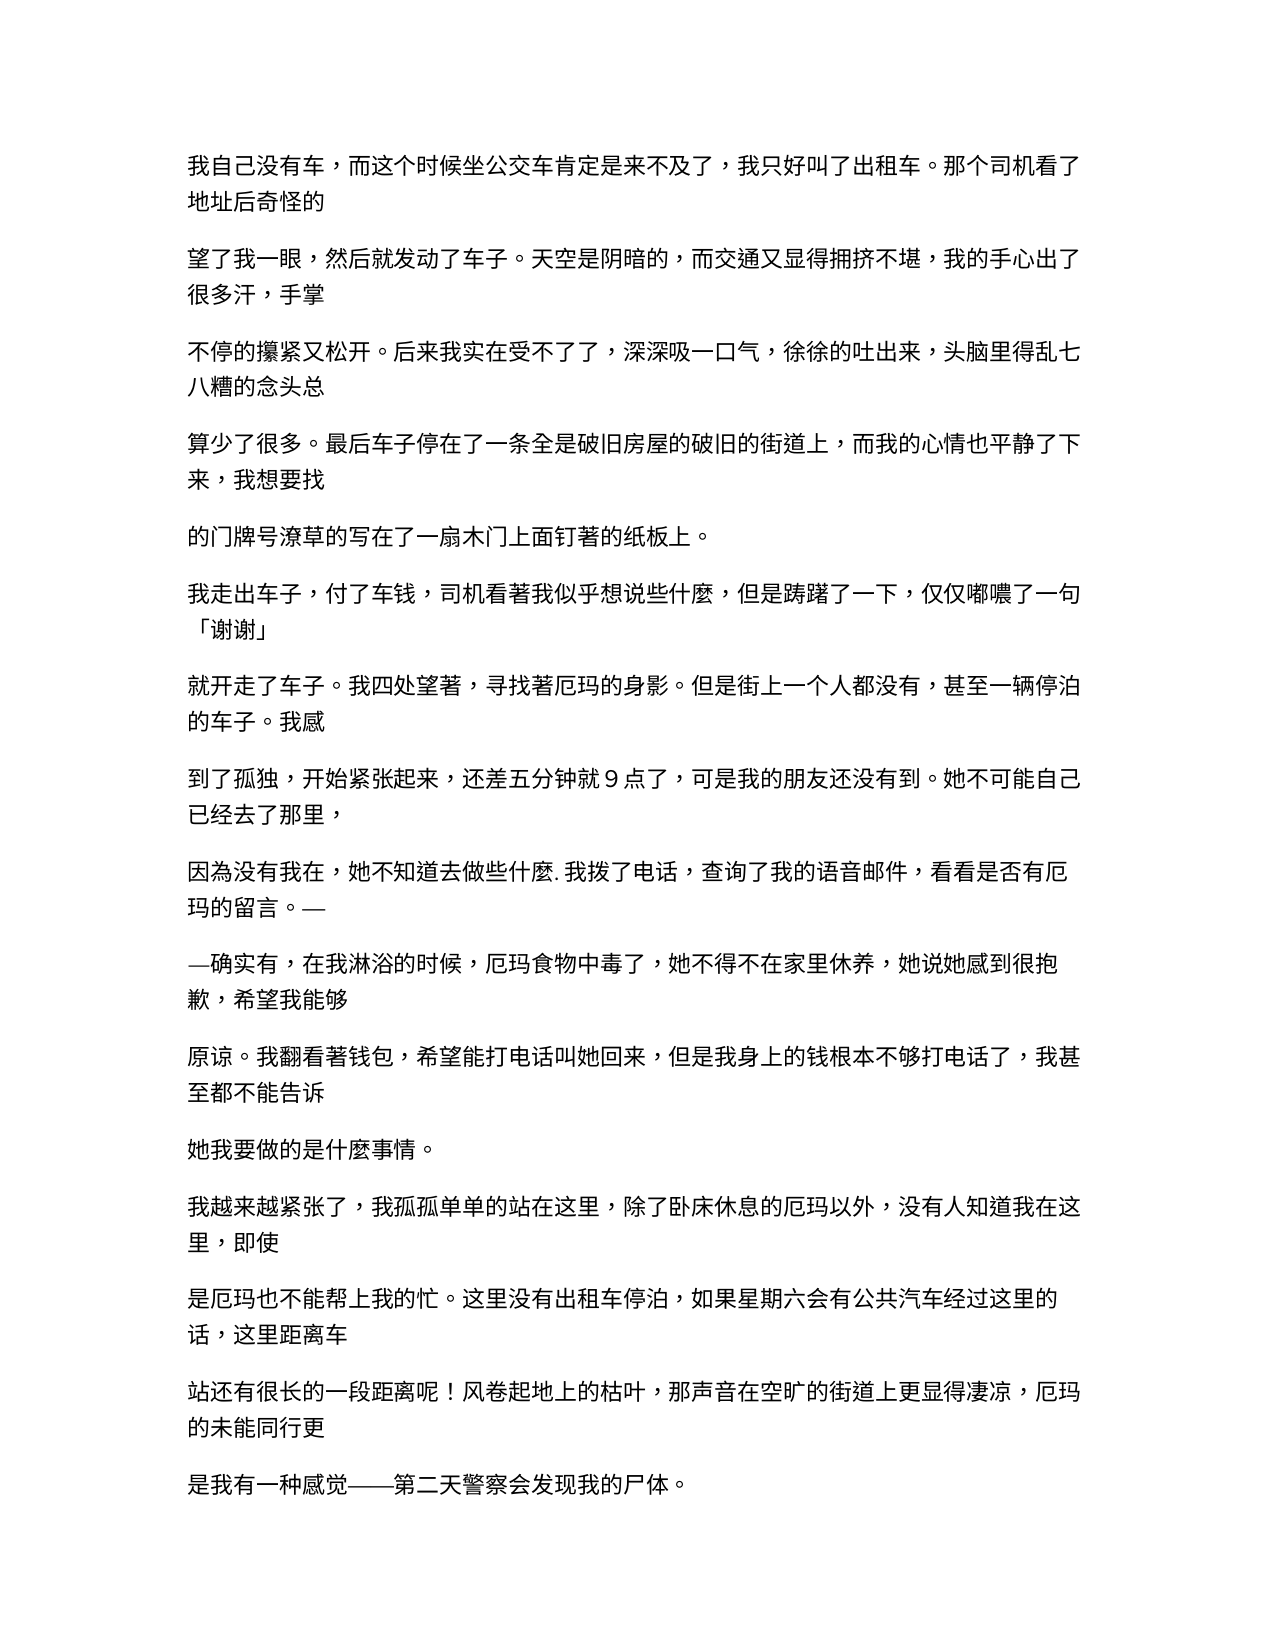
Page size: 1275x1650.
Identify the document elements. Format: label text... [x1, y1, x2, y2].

text 站还有很长的一段距离呢！风卷起地上的枯叶，那声音在空旷的街道上更显得凄凉，厄玛的未能同行更 [187, 1376, 1087, 1443]
text 就开走了车子。我四处望著，寻找著厄玛的身影。但是街上一个人都没有，甚至一辆停泊的车子。我感 [187, 670, 1087, 737]
text 的门牌号潦草的写在了一扇木门上面钉著的纸板上。 [187, 521, 1087, 552]
text 望了我一眼，然后就发动了车子。天空是阴暗的，而交通又显得拥挤不堪，我的手心出了很多汗，手掌 [187, 243, 1087, 310]
text 我越来越紧张了，我孤孤单单的站在这里，除了卧床休息的厄玛以外，没有人知道我在这里，即使 [187, 1191, 1087, 1258]
text 到了孤独，开始紧张起来，还差五分钟就９点了，可是我的朋友还没有到。她不可能自己已经去了那里， [187, 763, 1087, 830]
text 我走出车子，付了车钱，司机看著我似乎想说些什麼，但是踌躇了一下，仅仅嘟噥了一句「谢谢」 [187, 578, 1087, 645]
text 我自己没有车，而这个时候坐公交车肯定是来不及了，我只好叫了出租车。那个司机看了地址后奇怪的 [187, 150, 1087, 217]
text —确实有，在我淋浴的时候，厄玛食物中毒了，她不得不在家里休养，她说她感到很抱歉，希望我能够 [187, 948, 1087, 1016]
text 是我有一种感觉——第二天警察会发现我的尸体。 [187, 1469, 1087, 1500]
text 因為没有我在，她不知道去做些什麼. 我拨了电话，查询了我的语音邮件，看看是否有厄玛的留言。— [187, 856, 1087, 923]
text 算少了很多。最后车子停在了一条全是破旧房屋的破旧的街道上，而我的心情也平静了下来，我想要找 [187, 428, 1087, 495]
text 不停的攥紧又松开。后来我实在受不了了，深深吸一口气，徐徐的吐出来，头脑里得乱七八糟的念头总 [187, 335, 1087, 403]
text 原谅。我翻看著钱包，希望能打电话叫她回来，但是我身上的钱根本不够打电话了，我甚至都不能告诉 [187, 1041, 1087, 1108]
text 她我要做的是什麼事情。 [187, 1134, 1087, 1165]
text 是厄玛也不能帮上我的忙。这里没有出租车停泊，如果星期六会有公共汽车经过这里的话，这里距离车 [187, 1283, 1087, 1351]
